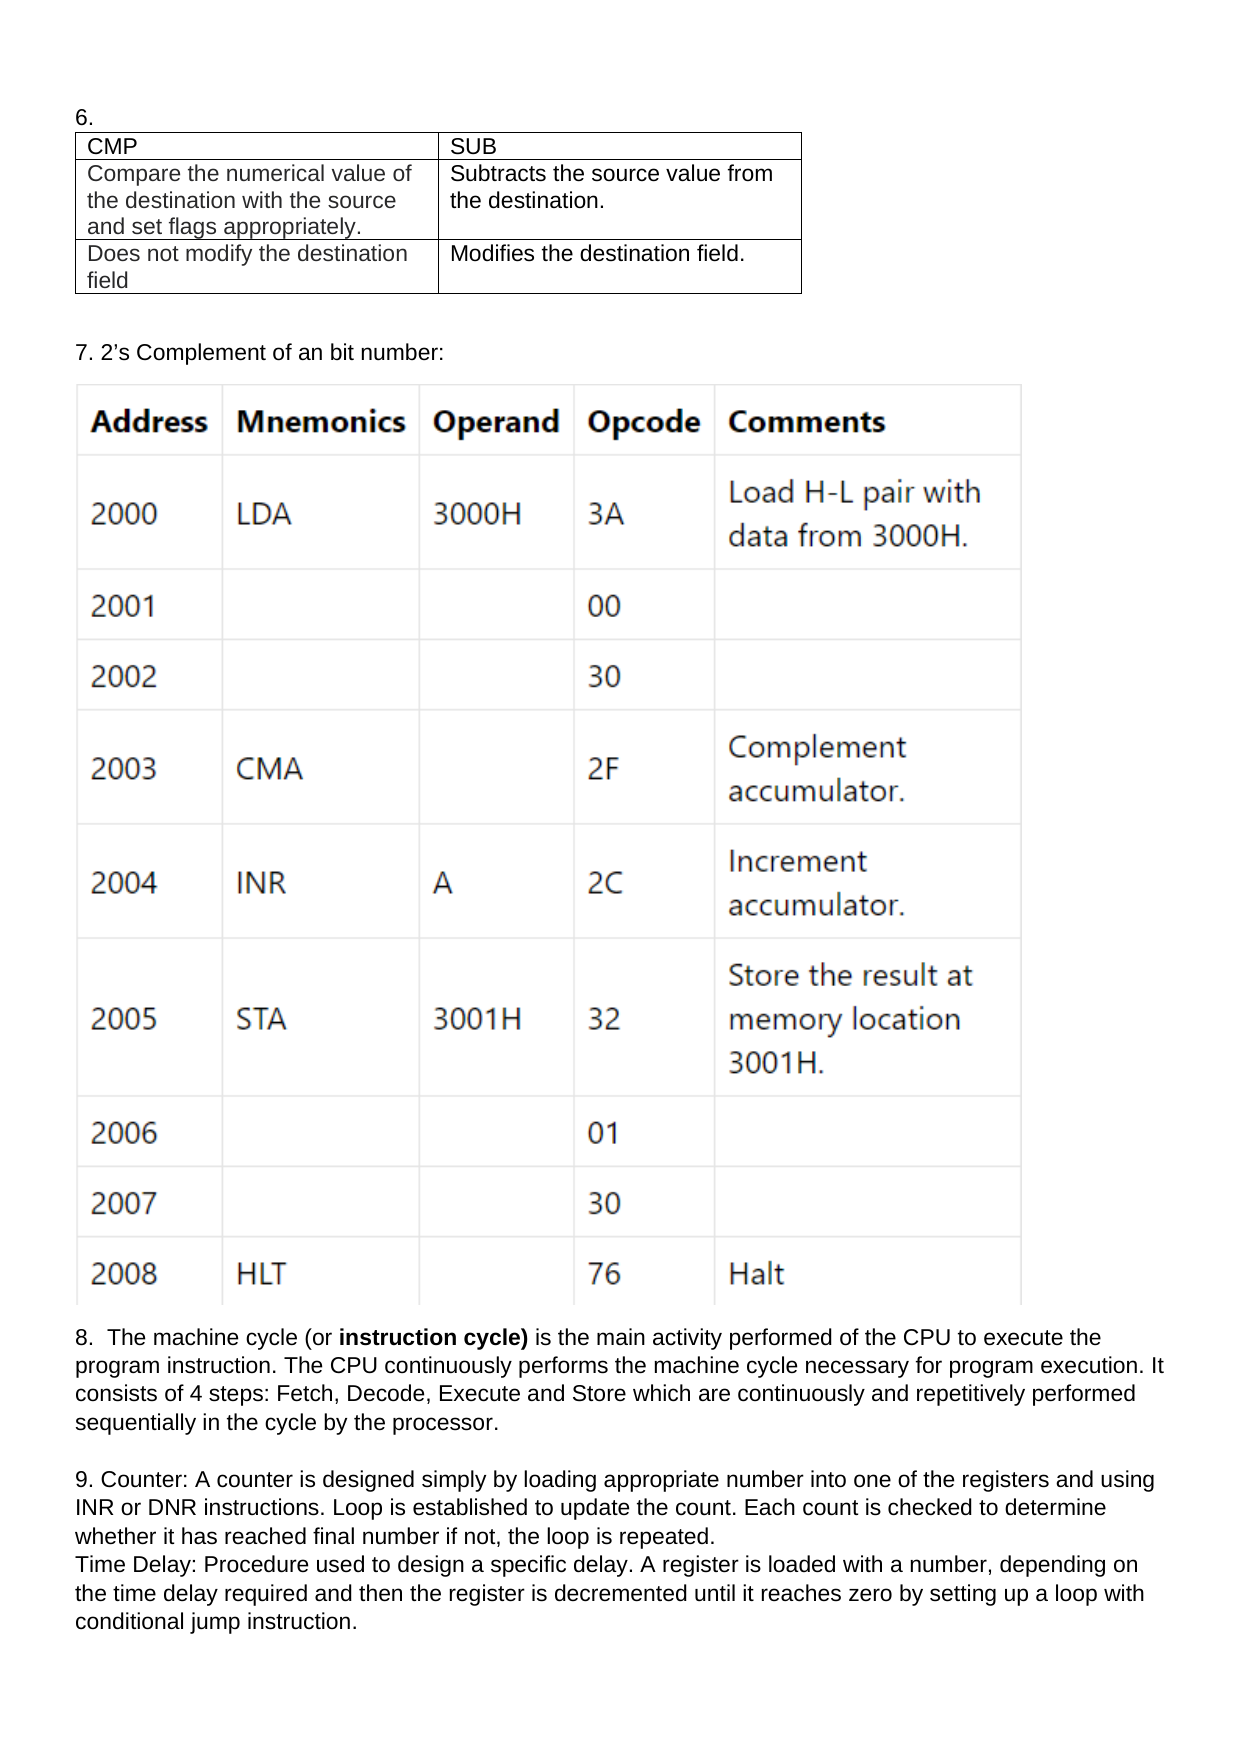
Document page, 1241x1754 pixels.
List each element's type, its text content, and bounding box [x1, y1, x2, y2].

text 9. Counter: A counter is designed simply by loading appropriate number into one of the registers and using INR or DNR instructions. Loop is established to update the count. Each count is checked to determine whether it has reached final number if not, the loop is repeated. [75, 1466, 1165, 1549]
table_cell Modifies the destination field. [439, 240, 801, 293]
text 7. 2’s Complement of an bit number: [75, 339, 1165, 366]
picture [75, 384, 1022, 1305]
text 8. The machine cycle (or instruction cycle) is the main activity performed of the CPU to execute the program instruction. The CPU continuously performs the machine cycle necessary for program execution. It consists of 4 steps: Fetch, Decode, Execute and Store which are continuously and repetitively performed sequentially in the cycle by the processor. [75, 1323, 1165, 1435]
table_cell Subtracts the source value from the destination. [439, 160, 801, 239]
table_cell Does not modify the destination field [76, 240, 438, 293]
table_cell Compare the numerical value of the destination with the source and set flags appropriately. [76, 160, 438, 239]
table_header CMP [76, 133, 438, 159]
table_header SUB [439, 133, 801, 159]
text 6. [75, 103, 1165, 130]
text Time Delay: Procedure used to design a specific delay. A register is loaded with a number, depending on the time delay required and then the register is decremented until it reaches zero by setting up a loop with conditional jump instruction. [75, 1551, 1165, 1634]
